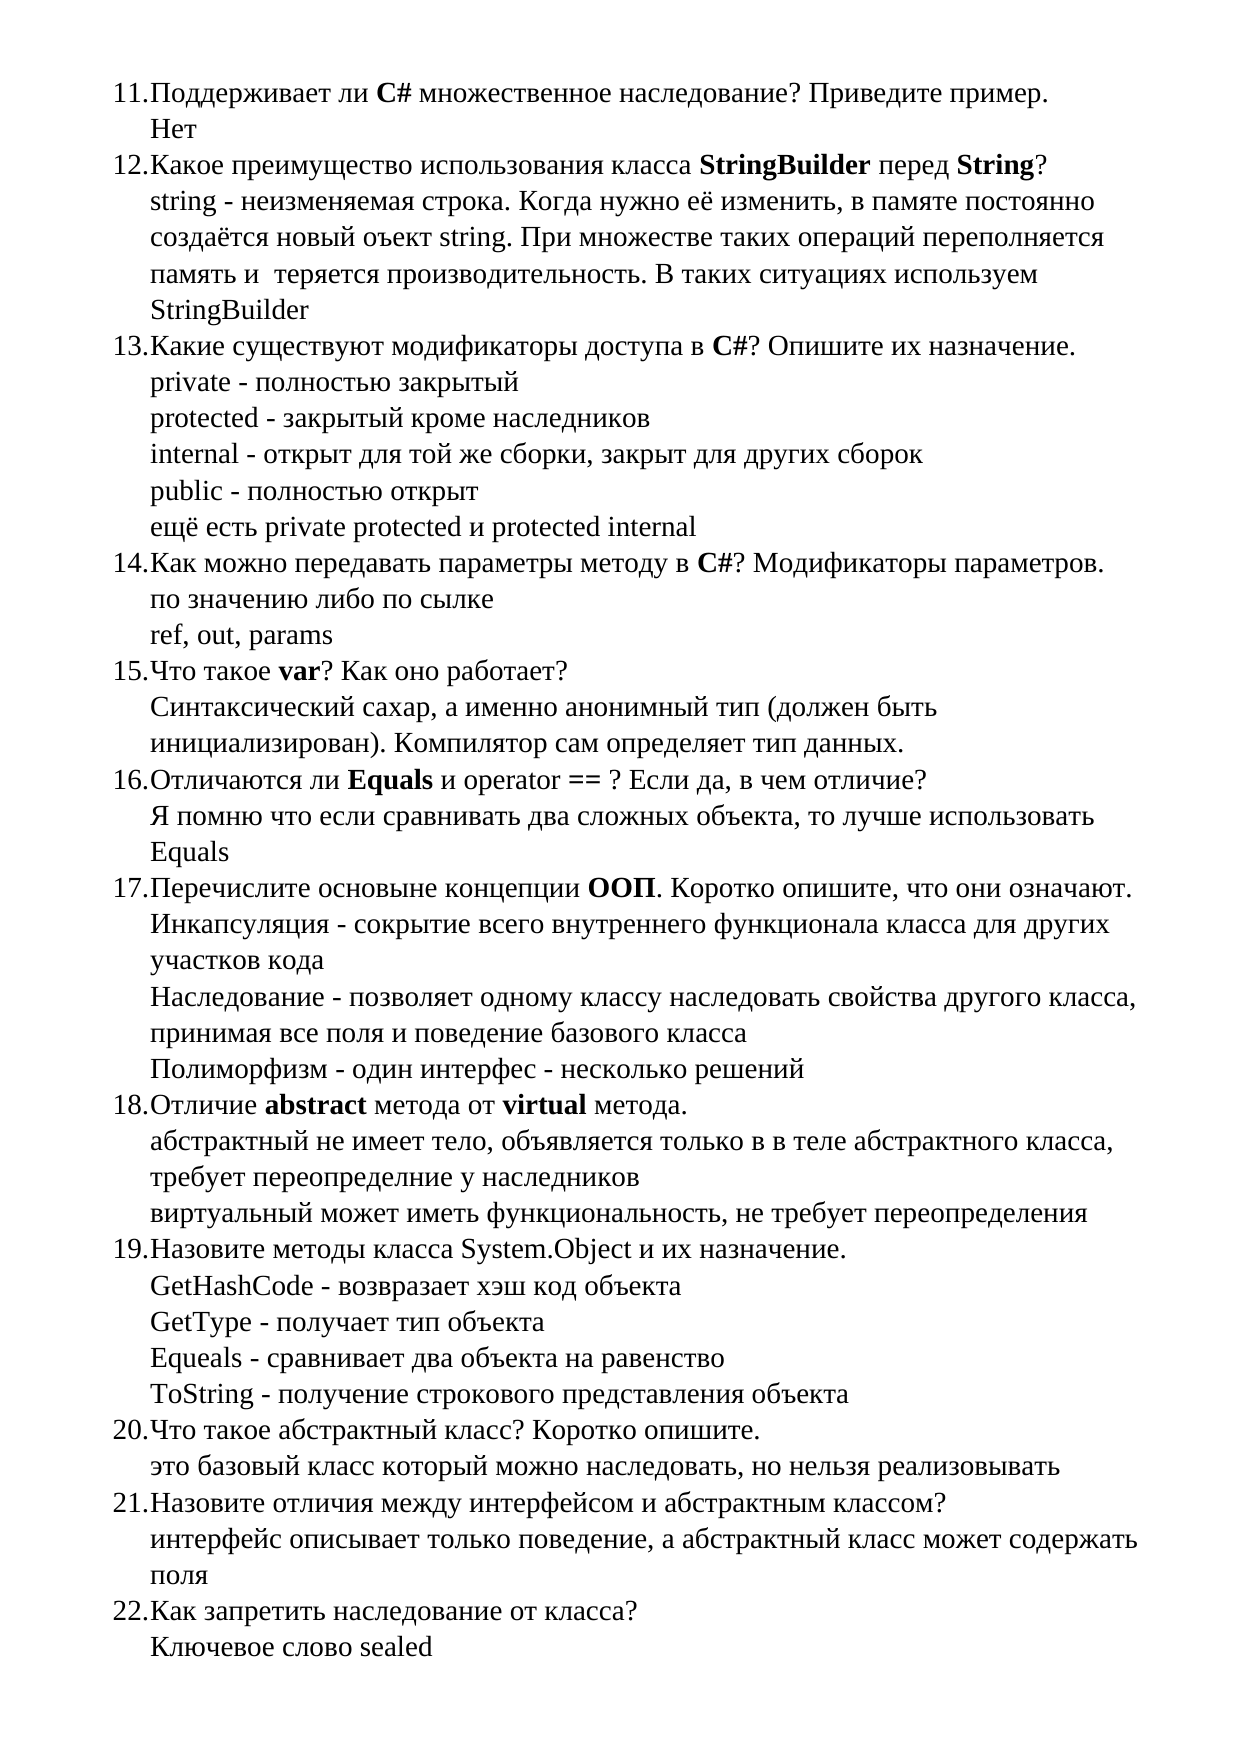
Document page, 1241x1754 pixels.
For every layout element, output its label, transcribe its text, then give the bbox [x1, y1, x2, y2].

text Наследование - позволяет одному классу наследовать свойства другого класса, принимая все поля и поведение базового класса [150, 979, 1165, 1048]
text ref, out, params [150, 617, 1165, 651]
text Инкапсуляция - сокрытие всего внутреннего функционала класса для других участков кода [150, 906, 1165, 976]
list Как запретить наследование от класса? [112, 1593, 1165, 1627]
list Какие существуют модификаторы доступа в С#? Опишите их назначение. [112, 328, 1165, 362]
list Назовите отличия между интерфейсом и абстрактным классом? [112, 1485, 1165, 1518]
text абстрактный не имеет тело, объявляется только в в теле абстрактного класса, требует переопределние у наследников [150, 1123, 1165, 1193]
text по значению либо по сылке [150, 581, 1165, 614]
text виртуальный может иметь функциональность, не требует переопределения [150, 1196, 1165, 1229]
text ToString - получение строкового представления объекта [150, 1376, 1165, 1410]
text Ключевое слово sealed [150, 1629, 1165, 1663]
list Какое преимущество использования класса StringBuilder перед String? [112, 147, 1165, 181]
text Я помню что если сравнивать два сложных объекта, то лучше использовать Equals [150, 798, 1165, 868]
list Как можно передавать параметры методу в С#? Модификаторы параметров. [112, 545, 1165, 578]
list Отличие abstract метода от virtual метода. [112, 1087, 1165, 1121]
list Назовите методы класса System.Object и их назначение. [112, 1232, 1165, 1265]
text string - неизменяемая строка. Когда нужно её изменить, в памяте постоянно создаётся новый оъект string. При множестве таких операций переполняется память и теряется производительность. В таких ситуациях используем StringBuilder [150, 183, 1165, 325]
list Отличаются ли Equals и operator == ? Если да, в чем отличие? [112, 762, 1165, 795]
text Нет [150, 111, 1165, 145]
text это базовый класс который можно наследовать, но нельзя реализовывать [150, 1448, 1165, 1482]
text Equeals - сравнивает два объекта на равенство [150, 1340, 1165, 1374]
list Перечислите основыне концепции ООП. Коротко опишите, что они означают. [112, 870, 1165, 904]
text Полиморфизм - один интерфес - несколько решений [150, 1051, 1165, 1084]
text protected - закрытый кроме наследников [150, 400, 1165, 434]
list Что такое var? Как оно работает? [112, 653, 1165, 687]
text public - полностью открыт [150, 473, 1165, 506]
text ещё есть private protected и protected internal [150, 509, 1165, 542]
text internal - открыт для той же сборки, закрыт для других сборок [150, 436, 1165, 470]
text GetType - получает тип объекта [150, 1304, 1165, 1337]
text интерфейс описывает только поведение, а абстрактный класс может содержать поля [150, 1521, 1165, 1591]
text Синтаксический сахар, а именно анонимный тип (должен быть инициализирован). Компилятор сам определяет тип данных. [150, 689, 1165, 759]
text private - полностью закрытый [150, 364, 1165, 398]
text GetHashCode - возвразает хэш код объекта [150, 1268, 1165, 1301]
list Поддерживает ли C# множественное наследование? Приведите пример. [112, 75, 1165, 108]
list Что такое абстрактный класс? Коротко опишите. [112, 1412, 1165, 1446]
